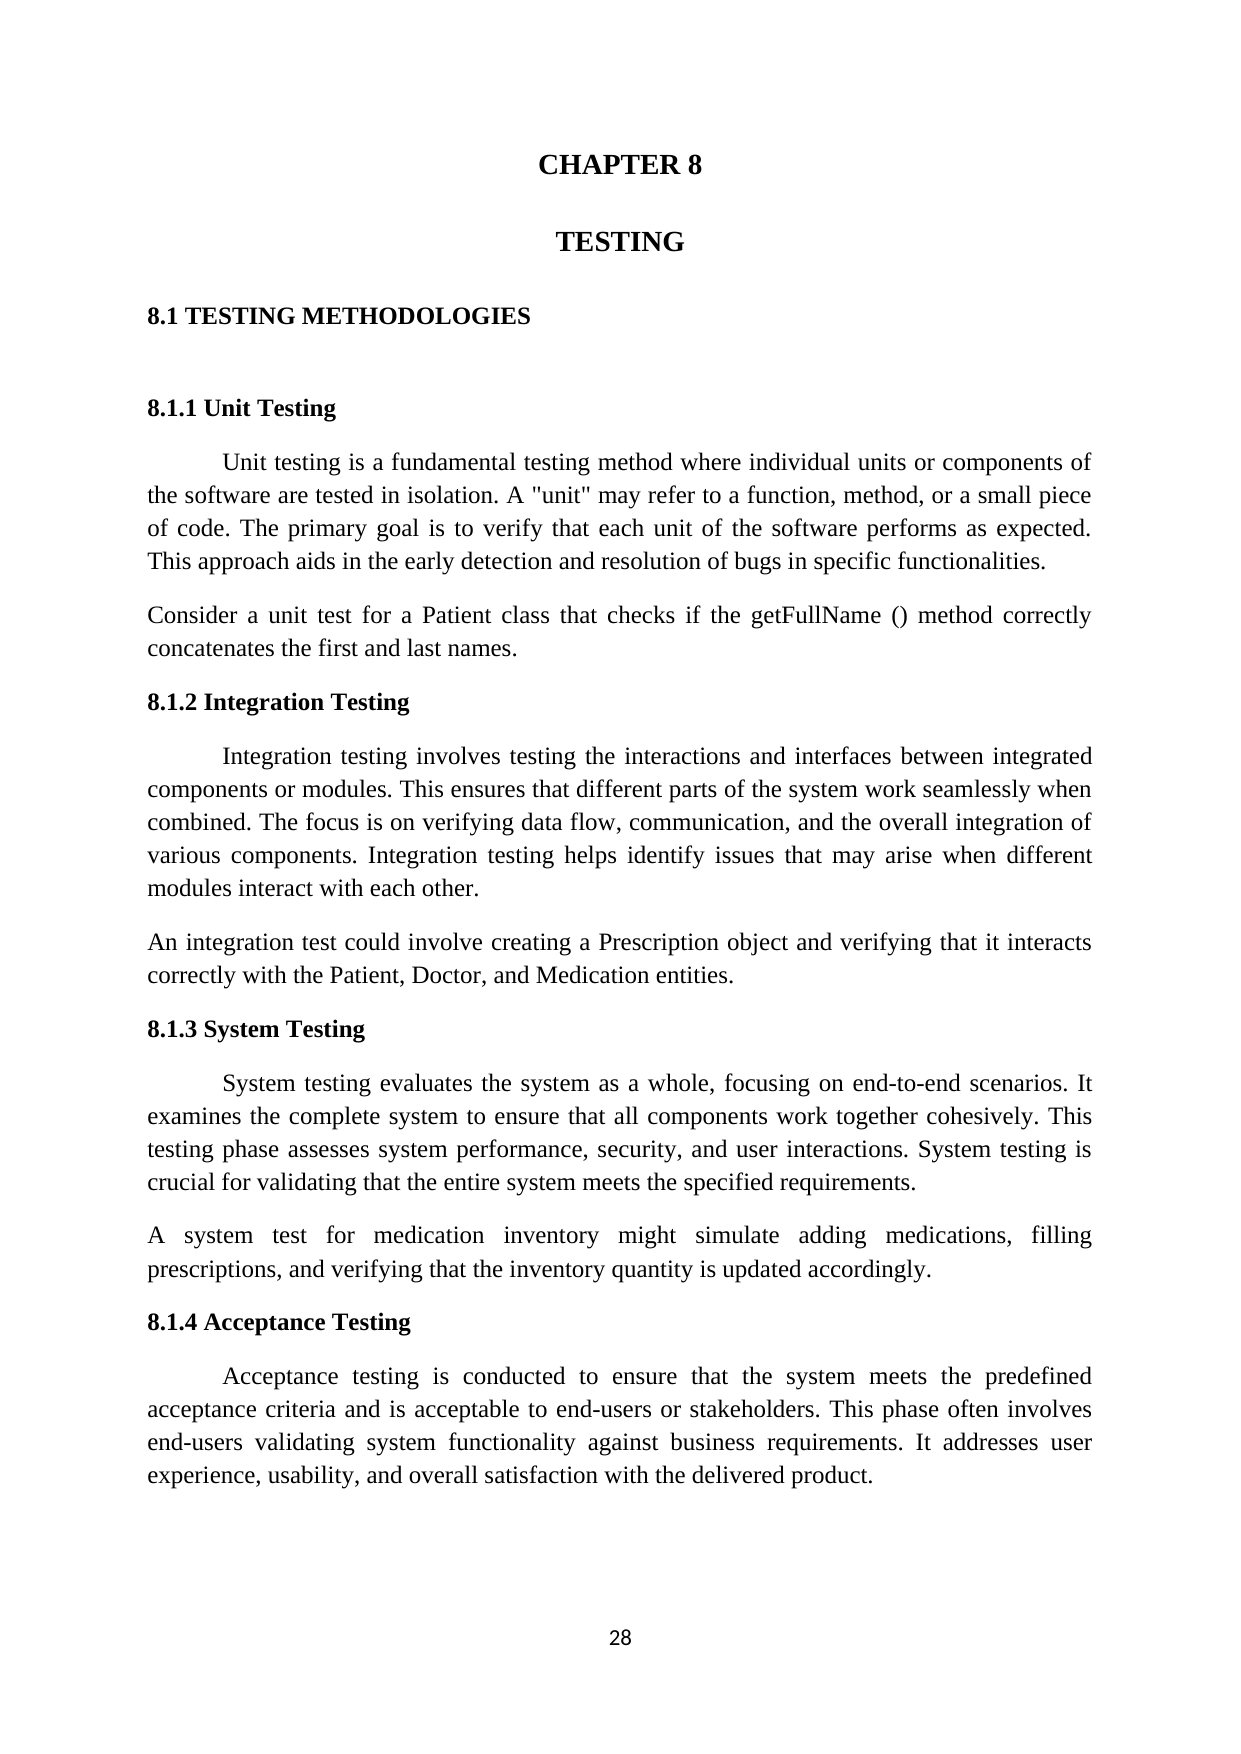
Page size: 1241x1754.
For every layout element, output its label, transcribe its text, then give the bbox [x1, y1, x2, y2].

text 8.1.3 System Testing [147, 1014, 1093, 1043]
text Consider a unit test for a Patient class that checks if the getFullName () method correctly concatenates the first and last names. [147, 600, 1093, 662]
text CHAPTER 8 [147, 147, 1093, 181]
text 8.1.2 Integration Testing [147, 687, 1093, 716]
text 8.1.1 Unit Testing [147, 393, 1093, 422]
text 8.1 TESTING METHODOLOGIES [147, 301, 1093, 330]
text Acceptance testing is conducted to ensure that the system meets the predefined acceptance criteria and is acceptable to end-users or stakeholders. This phase often involves end-users validating system functionality against business requirements. It addresses user experience, usability, and overall satisfaction with the delivered product. [147, 1361, 1093, 1489]
text An integration test could involve creating a Prescription object and verifying that it interacts correctly with the Patient, Doctor, and Medication entities. [147, 927, 1093, 989]
text Integration testing involves testing the interactions and interfaces between integrated components or modules. This ensures that different parts of the system work seamlessly when combined. The focus is on verifying data flow, communication, and the overall integration of various components. Integration testing helps identify issues that may arise when different modules interact with each other. [147, 741, 1093, 902]
text 8.1.4 Acceptance Testing [147, 1307, 1093, 1336]
text System testing evaluates the system as a whole, focusing on end-to-end scenarios. It examines the complete system to ensure that all components work together cohesively. This testing phase assesses system performance, security, and user interactions. System testing is crucial for validating that the entire system meets the specified requirements. [147, 1068, 1093, 1196]
text TESTING [147, 224, 1093, 258]
text A system test for medication inventory might simulate adding medications, filling prescriptions, and verifying that the inventory quantity is updated accordingly. [147, 1221, 1093, 1282]
text Unit testing is a fundamental testing method where individual units or components of the software are tested in isolation. A "unit" may refer to a function, method, or a small piece of code. The primary goal is to verify that each unit of the software performs as expected. This approach aids in the early detection and resolution of bugs in specific functionalities. [147, 447, 1093, 575]
